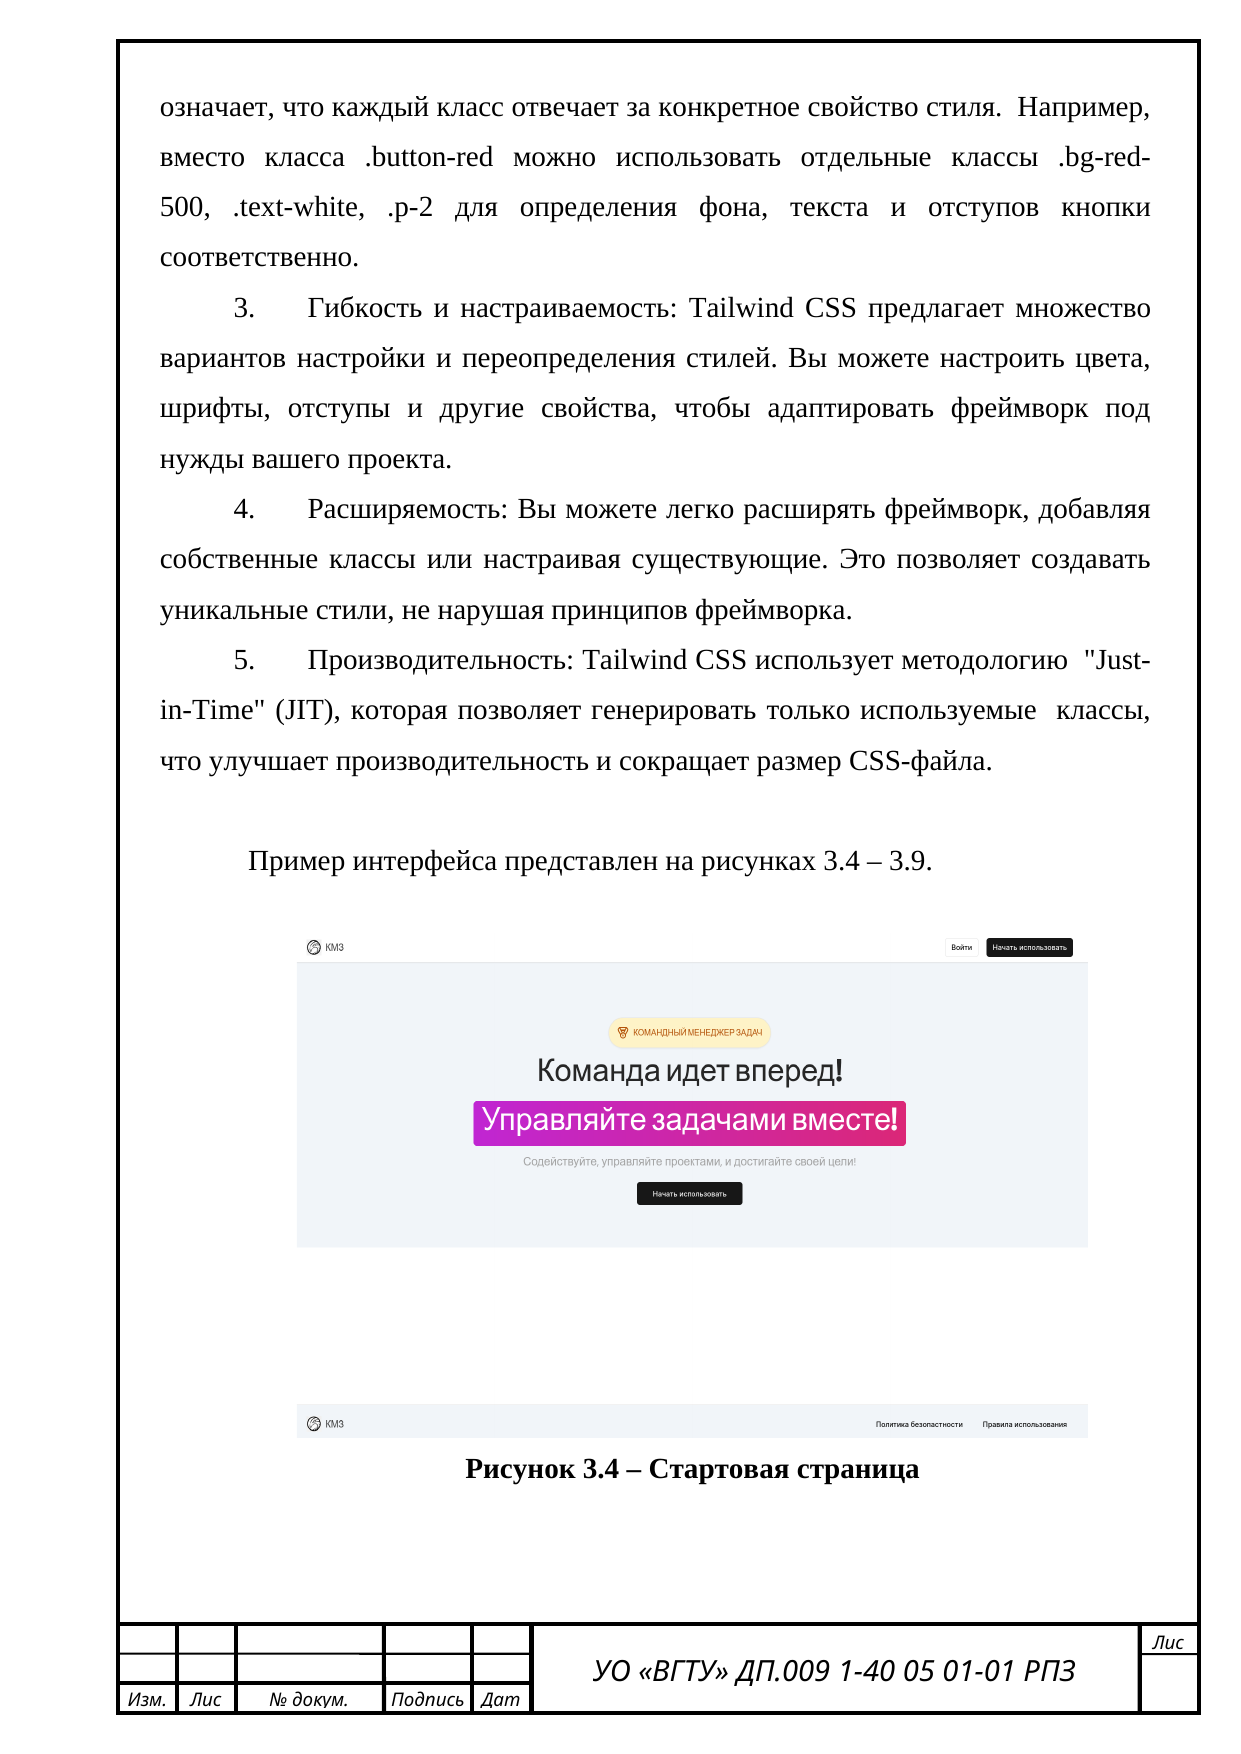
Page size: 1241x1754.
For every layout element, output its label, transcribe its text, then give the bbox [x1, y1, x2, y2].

text Пример интерфейса представлен на рисунках 3.4 – 3.9. [159, 843, 1152, 877]
list Гибкость и настраиваемость: Tailwind CSS предлагает множество вариантов настройки и переопределения стилей. Вы можете настроить цвета, шрифты, отступы и другие свойства, чтобы адаптировать фреймворк под нужды вашего проекта. [159, 290, 1152, 474]
list Расширяемость: Вы можете легко расширять фреймворк, добавляя собственные классы или настраивая существующие. Это позволяет создавать уникальные стили, не нарушая принципов фреймворка. [159, 491, 1152, 625]
text Рисунок 3.4 – Стартовая страница [159, 1451, 1152, 1485]
picture [296, 933, 1088, 1438]
list Производительность: Tailwind CSS использует методологию "Just-in-Time" (JIT), которая позволяет генерировать только используемые классы, что улучшает производительность и сокращает размер CSS-файла. [159, 642, 1152, 776]
